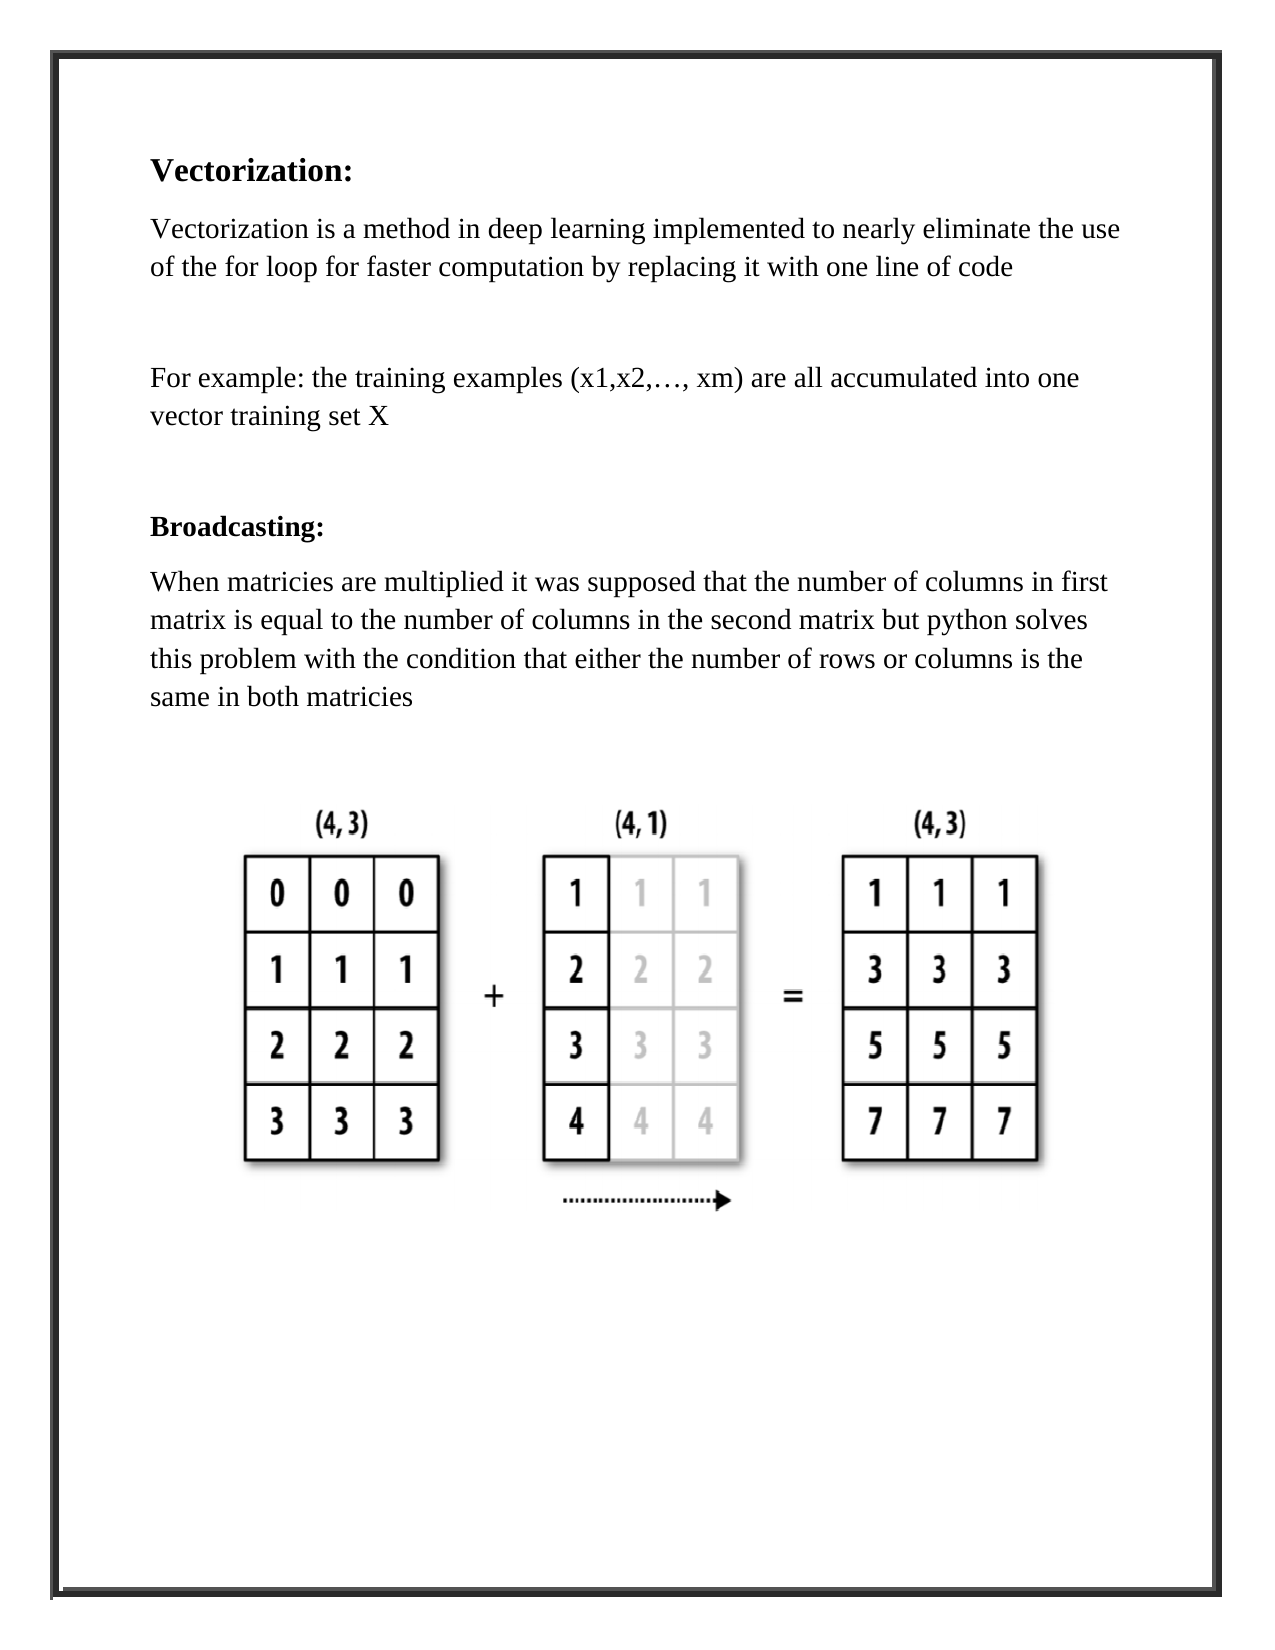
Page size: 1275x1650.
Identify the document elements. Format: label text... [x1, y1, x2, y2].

text When matricies are multiplied it was supposed that the number of columns in first matrix is equal to the number of columns in the second matrix but python solves this problem with the condition that either the number of rows or columns is the same in both matricies [150, 564, 1125, 713]
text For example: the training examples (x1,x2,…, xm) are all accumulated into one vector training set X [150, 360, 1125, 432]
text Vectorization is a method in deep learning implemented to nearly eliminate the use of the for loop for faster computation by replacing it with one line of code [150, 211, 1125, 283]
picture [150, 790, 1125, 1220]
text Broadcasting: [150, 509, 1125, 542]
text Vectorization: [150, 150, 1125, 188]
